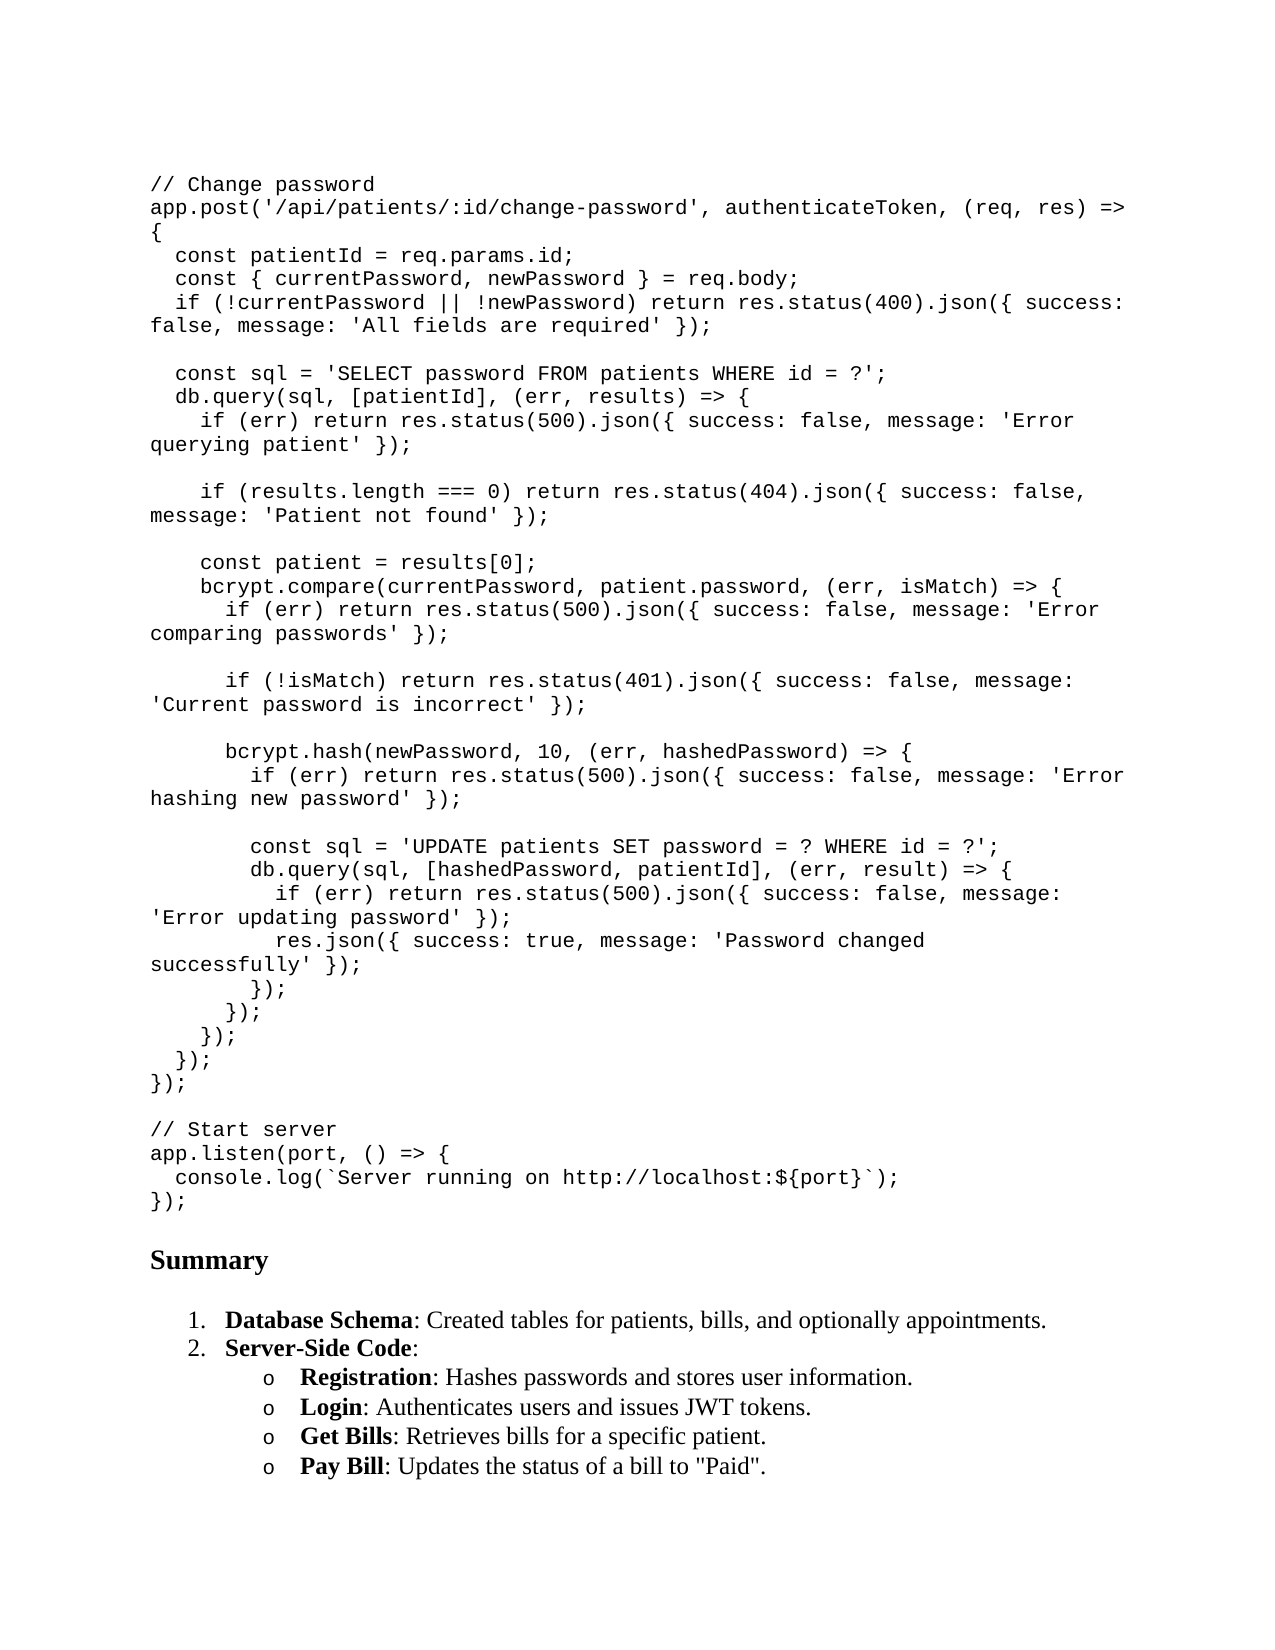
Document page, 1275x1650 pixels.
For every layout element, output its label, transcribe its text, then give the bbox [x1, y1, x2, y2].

list Get Bills: Retrieves bills for a specific patient. [262, 1421, 1125, 1451]
text const sql = 'UPDATE patients SET password = ? WHERE id = ?'; [150, 836, 1125, 859]
text app.listen(port, () => { [150, 1143, 1125, 1167]
text if (!currentPassword || !newPassword) return res.status(400).json({ success: false, message: 'All fields are required' }); [150, 292, 1125, 339]
text }); [150, 1048, 1125, 1072]
text if (results.length === 0) return res.status(404).json({ success: false, message: 'Patient not found' }); [150, 481, 1125, 528]
text if (!isMatch) return res.status(401).json({ success: false, message: 'Current password is incorrect' }); [150, 670, 1125, 717]
text const sql = 'SELECT password FROM patients WHERE id = ?'; [150, 363, 1125, 386]
text }); [150, 1190, 1125, 1214]
list Registration: Hashes passwords and stores user information. [262, 1362, 1125, 1392]
text res.json({ success: true, message: 'Password changed successfully' }); [150, 930, 1125, 978]
text }); [150, 1025, 1125, 1048]
text db.query(sql, [patientId], (err, results) => { [150, 386, 1125, 410]
text if (err) return res.status(500).json({ success: false, message: 'Error comparing passwords' }); [150, 599, 1125, 647]
text const patient = results[0]; [150, 552, 1125, 576]
text // Change password [150, 174, 1125, 197]
text bcrypt.compare(currentPassword, patient.password, (err, isMatch) => { [150, 576, 1125, 599]
list Pay Bill: Updates the status of a bill to "Paid". [262, 1451, 1125, 1481]
text bcrypt.hash(newPassword, 10, (err, hashedPassword) => { [150, 741, 1125, 765]
list Login: Authenticates users and issues JWT tokens. [262, 1392, 1125, 1421]
text }); [150, 1072, 1125, 1096]
text }); [150, 1001, 1125, 1025]
text }); [150, 978, 1125, 1001]
text console.log(`Server running on http://localhost:${port}`); [150, 1167, 1125, 1190]
text if (err) return res.status(500).json({ success: false, message: 'Error updating password' }); [150, 883, 1125, 930]
list Server-Side Code: [187, 1333, 1125, 1362]
text Summary [150, 1243, 1125, 1276]
list Database Schema: Created tables for patients, bills, and optionally appointments. [187, 1305, 1125, 1333]
text db.query(sql, [hashedPassword, patientId], (err, result) => { [150, 859, 1125, 883]
text const { currentPassword, newPassword } = req.body; [150, 268, 1125, 292]
text app.post('/api/patients/:id/change-password', authenticateToken, (req, res) => { [150, 197, 1125, 244]
text if (err) return res.status(500).json({ success: false, message: 'Error querying patient' }); [150, 410, 1125, 457]
text const patientId = req.params.id; [150, 244, 1125, 268]
text // Start server [150, 1119, 1125, 1143]
text if (err) return res.status(500).json({ success: false, message: 'Error hashing new password' }); [150, 765, 1125, 812]
